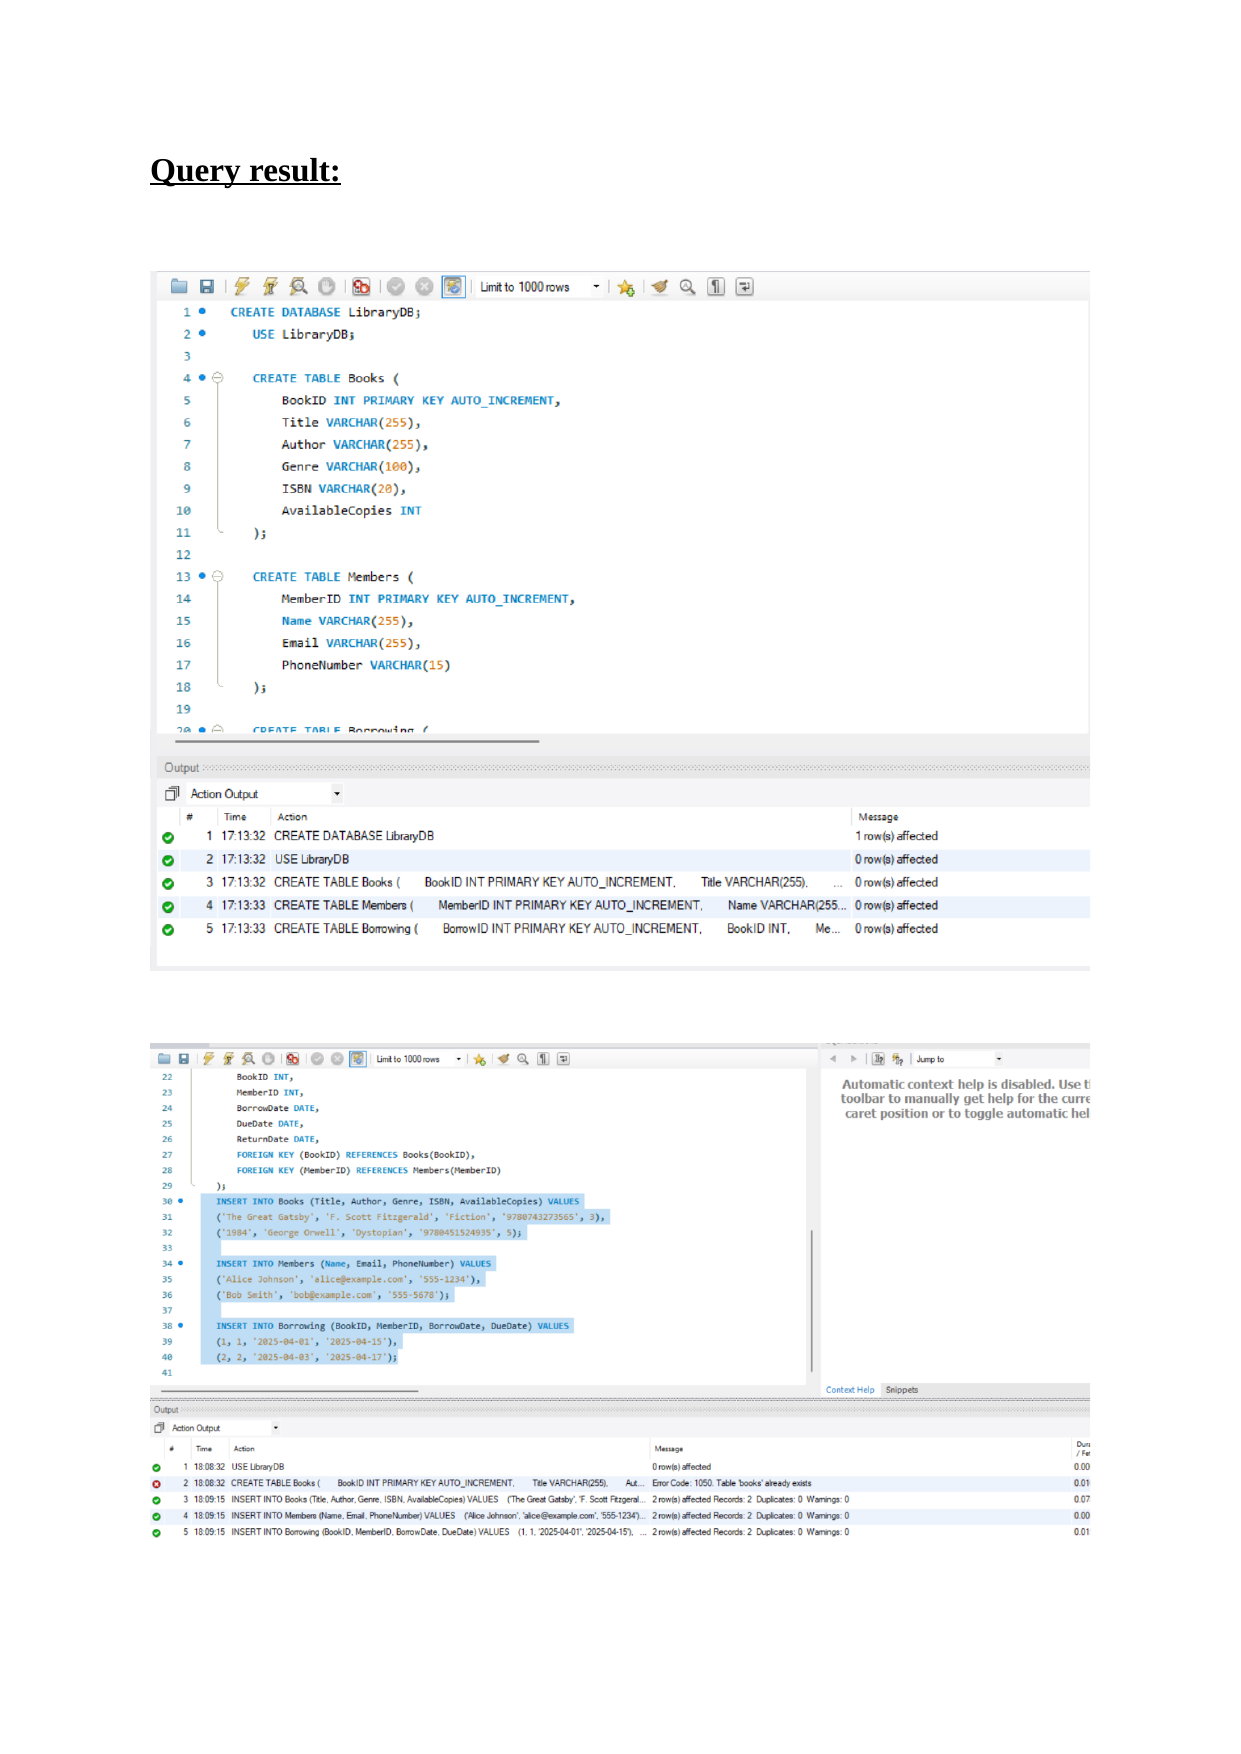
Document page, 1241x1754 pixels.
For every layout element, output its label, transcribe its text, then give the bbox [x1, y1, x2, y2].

text Query result: [150, 150, 1090, 188]
picture [150, 271, 1091, 971]
picture [150, 1043, 1091, 1551]
